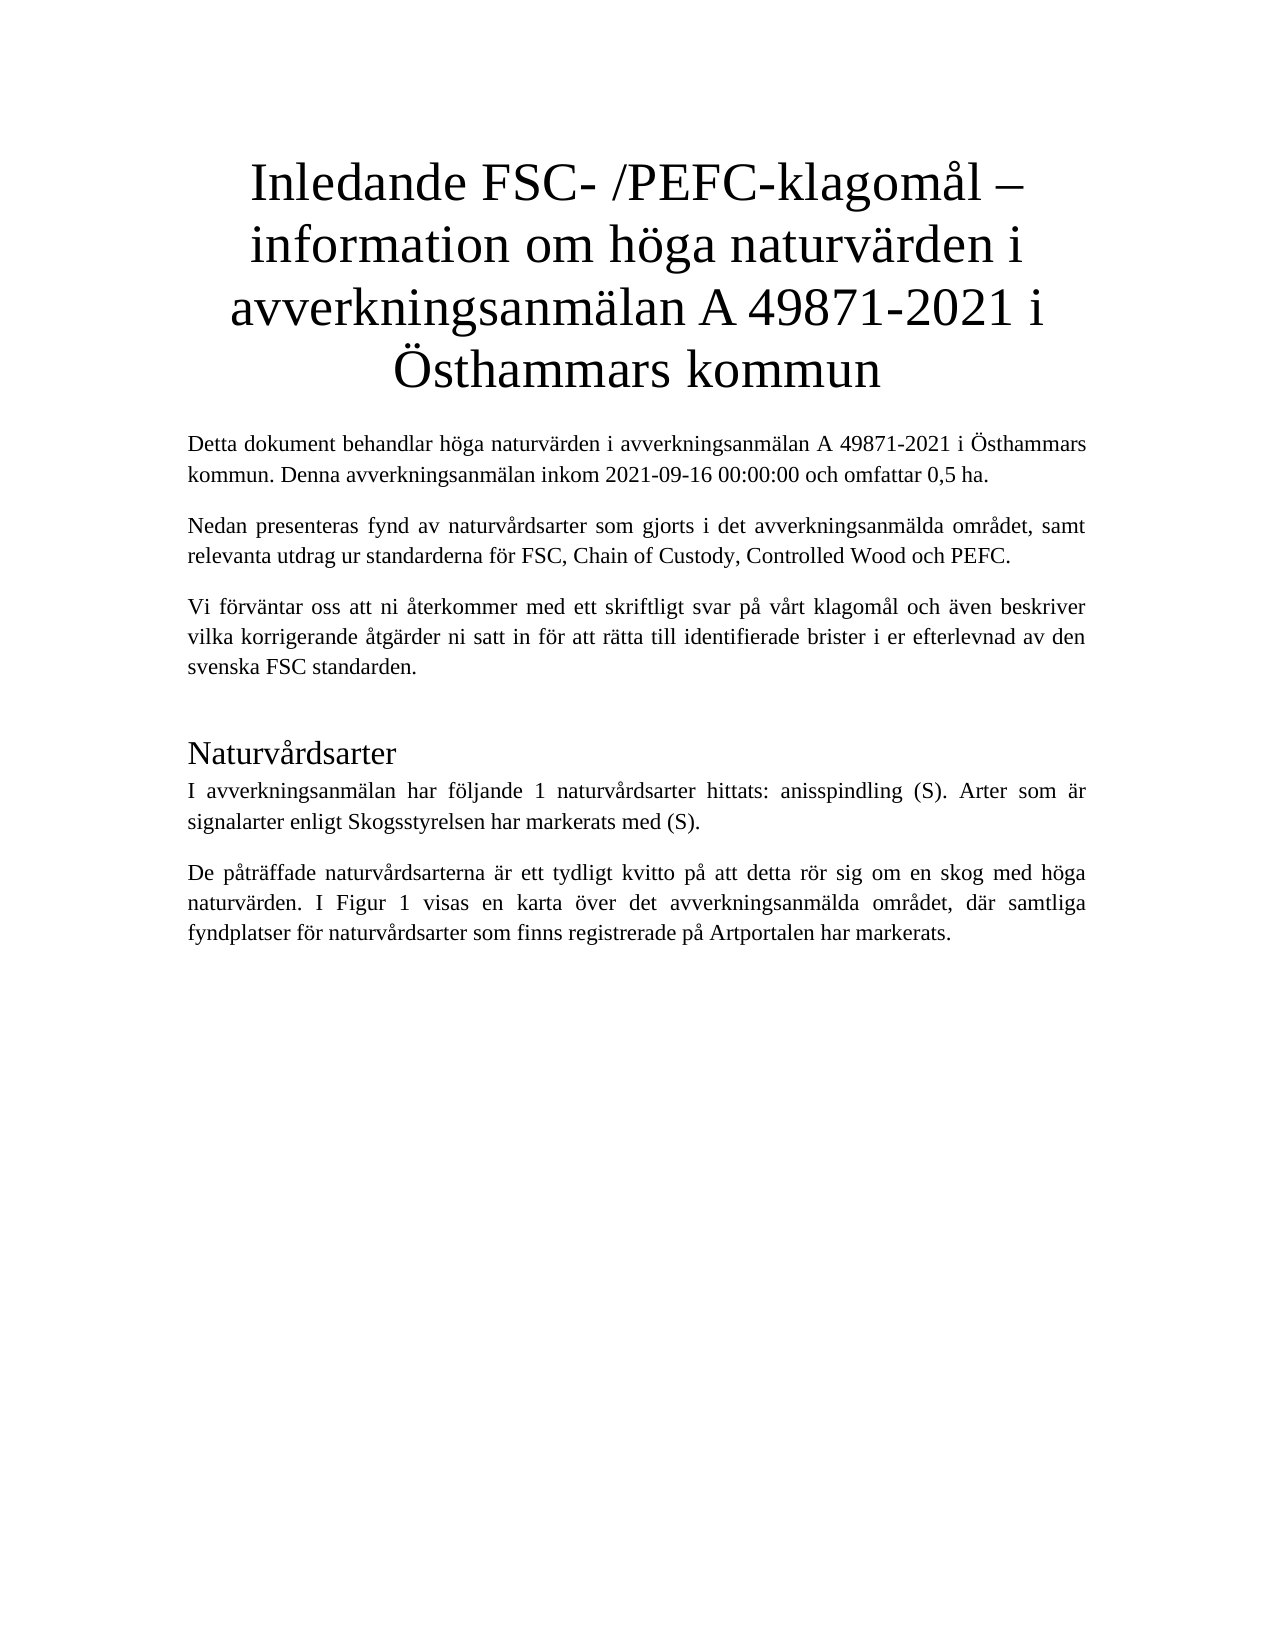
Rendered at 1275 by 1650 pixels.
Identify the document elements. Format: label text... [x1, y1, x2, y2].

title Inledande FSC- /PEFC-klagomål – information om höga naturvärden i avverkningsanmälan A 49871-2021 i Östhammars kommun [187, 150, 1087, 399]
text Detta dokument behandlar höga naturvärden i avverkningsanmälan A 49871-2021 i Östhammars kommun. Denna avverkningsanmälan inkom 2021-09-16 00:00:00 och omfattar 0,5 ha. [187, 430, 1087, 487]
text De påträffade naturvårdsarterna är ett tydligt kvitto på att detta rör sig om en skog med höga naturvärden. I Figur 1 visas en karta över det avverkningsanmälda området, där samtliga fyndplatser för naturvårdsarter som finns registrerade på Artportalen har markerats. [187, 859, 1087, 946]
text Nedan presenteras fynd av naturvårdsarter som gjorts i det avverkningsanmälda området, samt relevanta utdrag ur standarderna för FSC, Chain of Custody, Controlled Wood och PEFC. [187, 512, 1087, 568]
text I avverkningsanmälan har följande 1 naturvårdsarter hittats: anisspindling (S). Arter som är signalarter enligt Skogsstyrelsen har markerats med (S). [187, 778, 1087, 834]
subtitle Naturvårdsarter [187, 733, 1087, 772]
text Vi förväntar oss att ni återkommer med ett skriftligt svar på vårt klagomål och även beskriver vilka korrigerande åtgärder ni satt in för att rätta till identifierade brister i er efterlevnad av den svenska FSC standarden. [187, 593, 1087, 680]
